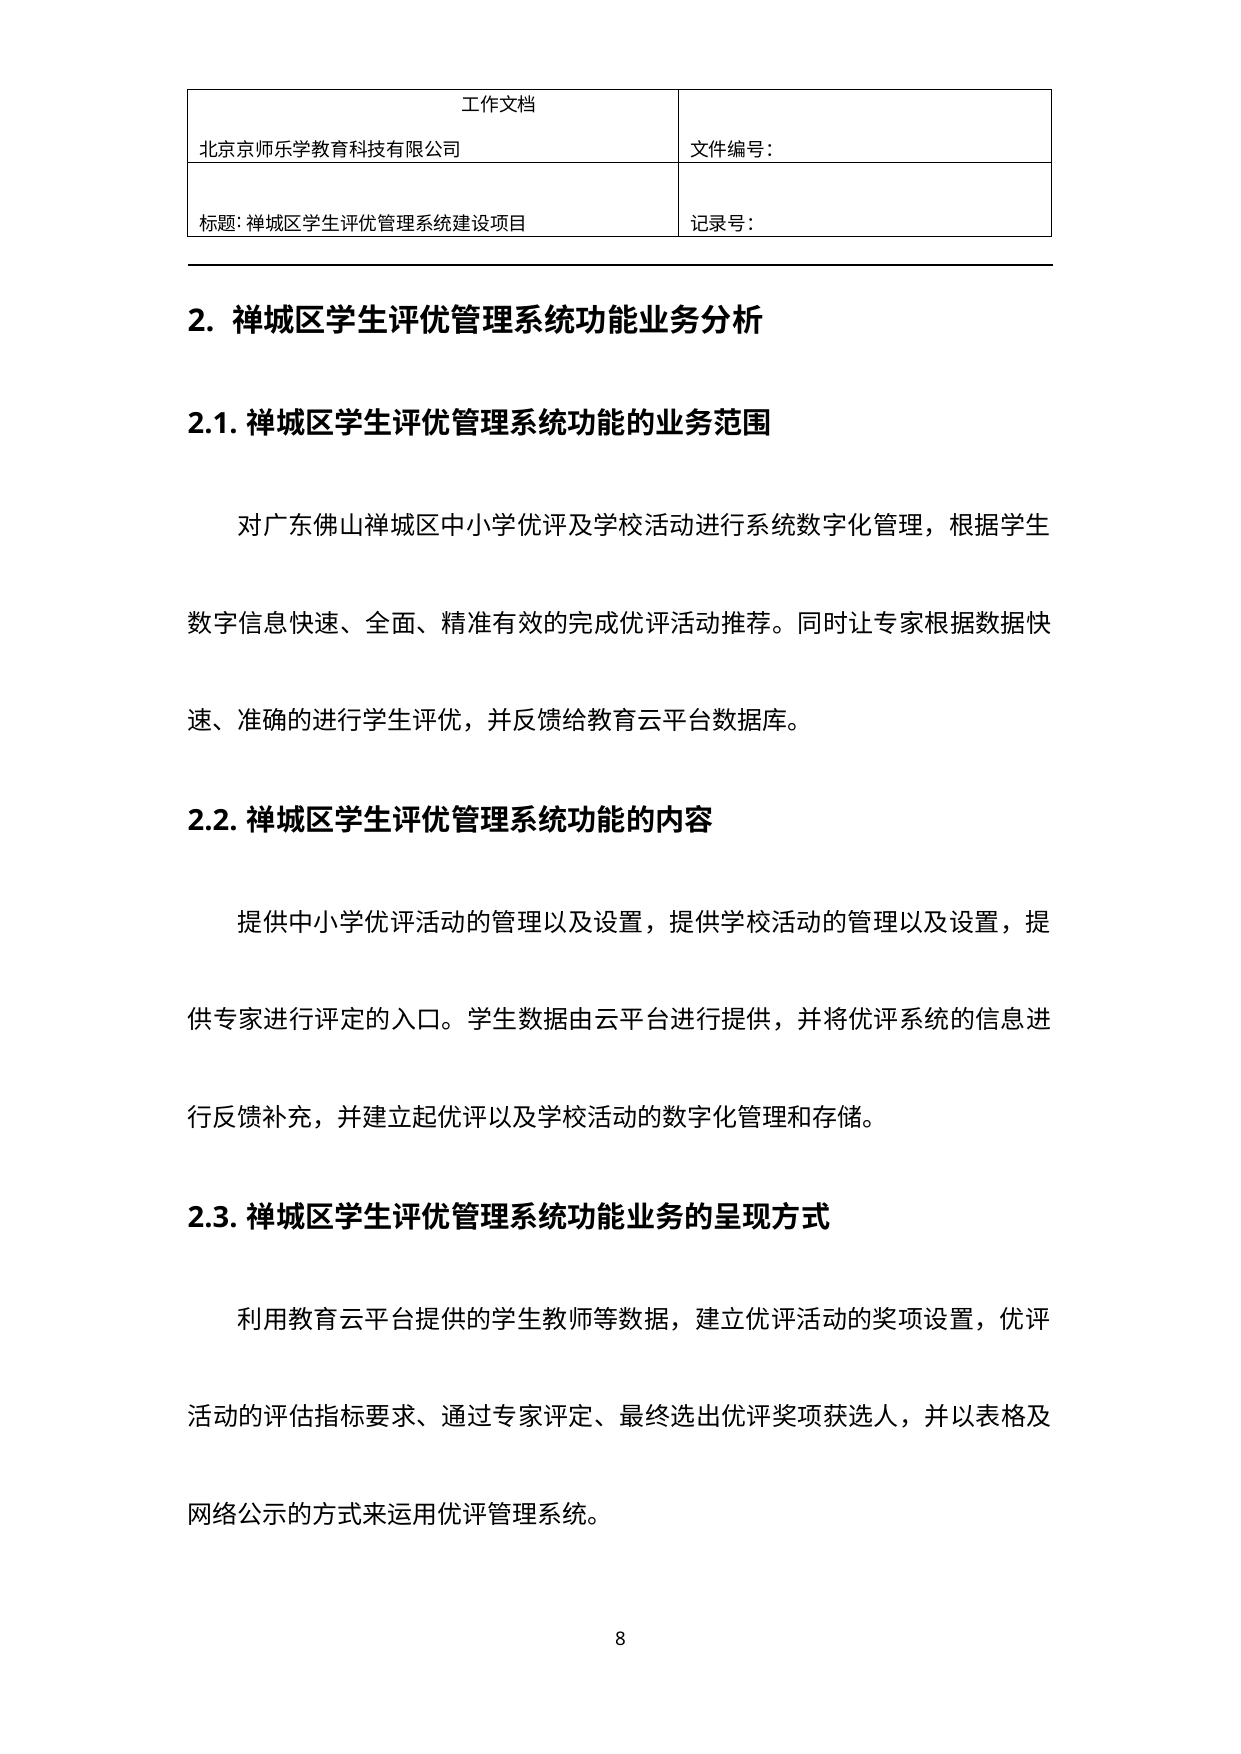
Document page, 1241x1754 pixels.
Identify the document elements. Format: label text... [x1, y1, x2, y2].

text 利用教育云平台提供的学生教师等数据，建立优评活动的奖项设置，优评活动的评估指标要求、通过专家评定、最终选出优评奖项获选人，并以表格及网络公示的方式来运用优评管理系统。 [187, 1285, 1053, 1545]
list 禅城区学生评优管理系统功能的内容 [187, 786, 1053, 851]
text 提供中小学优评活动的管理以及设置，提供学校活动的管理以及设置，提供专家进行评定的入口。学生数据由云平台进行提供，并将优评系统的信息进行反馈补充，并建立起优评以及学校活动的数字化管理和存储。 [187, 888, 1053, 1148]
list 禅城区学生评优管理系统功能的业务范围 [187, 389, 1053, 454]
list 禅城区学生评优管理系统功能业务分析 [187, 285, 1053, 350]
text 对广东佛山禅城区中小学优评及学校活动进行系统数字化管理，根据学生数字信息快速、全面、精准有效的完成优评活动推荐。同时让专家根据数据快速、准确的进行学生评优，并反馈给教育云平台数据库。 [187, 491, 1053, 751]
list 禅城区学生评优管理系统功能业务的呈现方式 [187, 1182, 1053, 1247]
